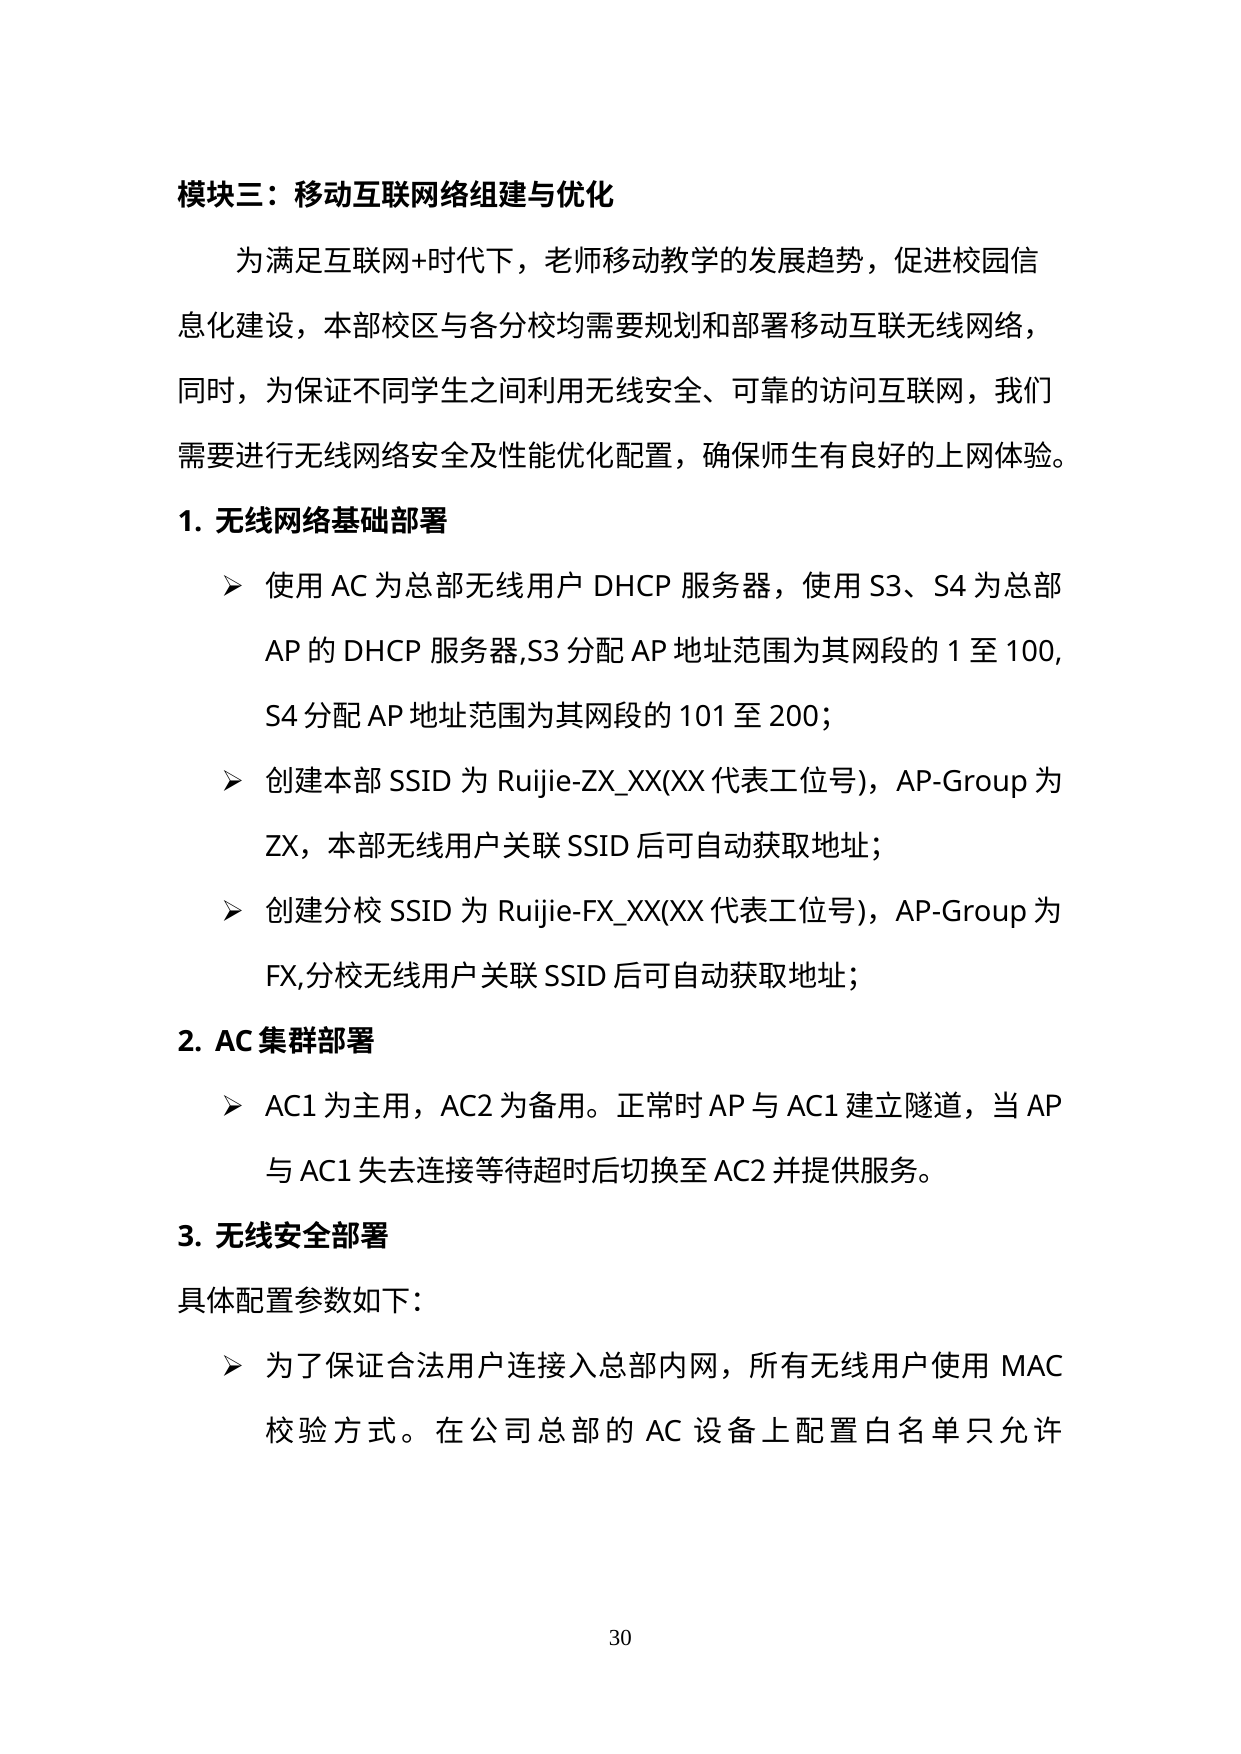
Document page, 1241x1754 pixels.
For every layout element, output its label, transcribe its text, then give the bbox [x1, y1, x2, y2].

list 创建分校 SSID 为 Ruijie-FX_XX(XX代表工位号)，AP-Group为FX,分校无线用户关联SSID后可自动获取地址； [221, 876, 1063, 1006]
list 无线网络基础部署 [177, 486, 1063, 551]
list 使用AC为总部无线用户DHCP 服务器，使用S3、S4为总部AP的DHCP 服务器,S3分配AP地址范围为其网段的1至100, S4分配AP地址范围为其网段的101至200； [221, 551, 1063, 746]
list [221, 1331, 1063, 1461]
list 创建本部 SSID 为 Ruijie-ZX_XX(XX代表工位号)，AP-Group为ZX，本部无线用户关联SSID后可自动获取地址； [221, 746, 1063, 876]
list AC集群部署 [177, 1006, 1063, 1071]
list 无线安全部署 [177, 1201, 1063, 1266]
text 具体配置参数如下： [177, 1266, 1063, 1331]
subtitle 模块三：移动互联网络组建与优化 [177, 171, 1063, 214]
text 为满足互联网+时代下，老师移动教学的发展趋势，促进校园信息化建设，本部校区与各分校均需要规划和部署移动互联无线网络，同时，为保证不同学生之间利用无线安全、可靠的访问互联网，我们需要进行无线网络安全及性能优化配置，确保师生有良好的上网体验。 [177, 226, 1063, 486]
list AC1为主用，AC2为备用。正常时AP与AC1建立隧道，当AP与AC1失去连接等待超时后切换至AC2并提供服务。 [221, 1071, 1063, 1201]
